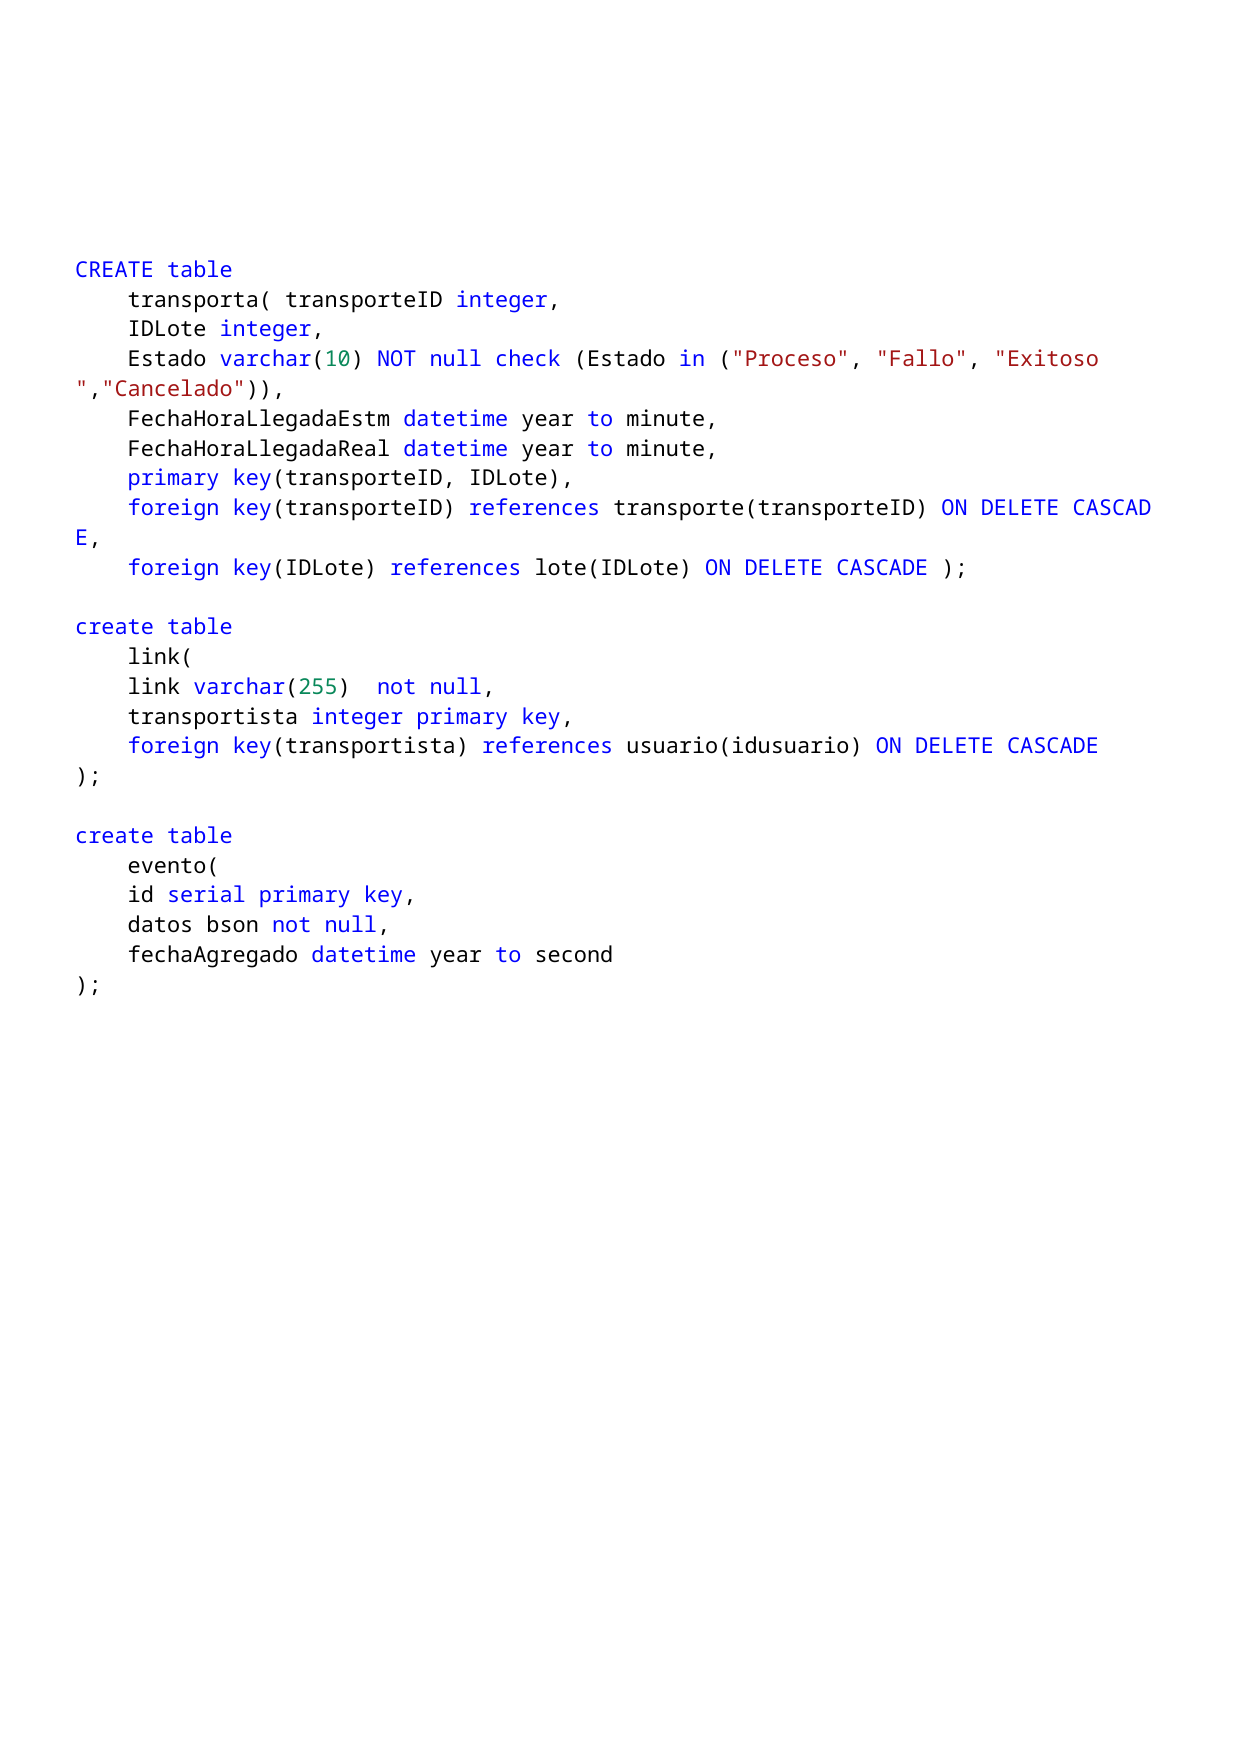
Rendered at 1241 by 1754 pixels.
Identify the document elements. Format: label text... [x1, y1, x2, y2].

text foreign key(transportista) references usuario(idusuario) ON DELETE CASCADE [75, 730, 1165, 760]
text evento( [75, 849, 1165, 879]
text link( [75, 641, 1165, 671]
text foreign key(transporteID) references transporte(transporteID) ON DELETE CASCADE, [75, 492, 1165, 552]
text FechaHoraLlegadaEstm datetime year to minute, [75, 403, 1165, 432]
text foreign key(IDLote) references lote(IDLote) ON DELETE CASCADE ); [75, 552, 1165, 581]
text primary key(transporteID, IDLote), [75, 462, 1165, 492]
text datos bson not null, [75, 909, 1165, 939]
text link varchar(255) not null, [75, 671, 1165, 701]
text ); [75, 760, 1165, 790]
text ); [75, 969, 1165, 998]
text transporta( transporteID integer, [75, 283, 1165, 313]
text Estado varchar(10) NOT null check (Estado in ("Proceso", "Fallo", "Exitoso","Cancelado")), [75, 343, 1165, 403]
text create table [75, 820, 1165, 849]
text fechaAgregado datetime year to second [75, 939, 1165, 969]
text id serial primary key, [75, 879, 1165, 909]
text create table [75, 611, 1165, 641]
text CREATE table [75, 254, 1165, 283]
text FechaHoraLlegadaReal datetime year to minute, [75, 432, 1165, 462]
text transportista integer primary key, [75, 701, 1165, 730]
text IDLote integer, [75, 313, 1165, 343]
